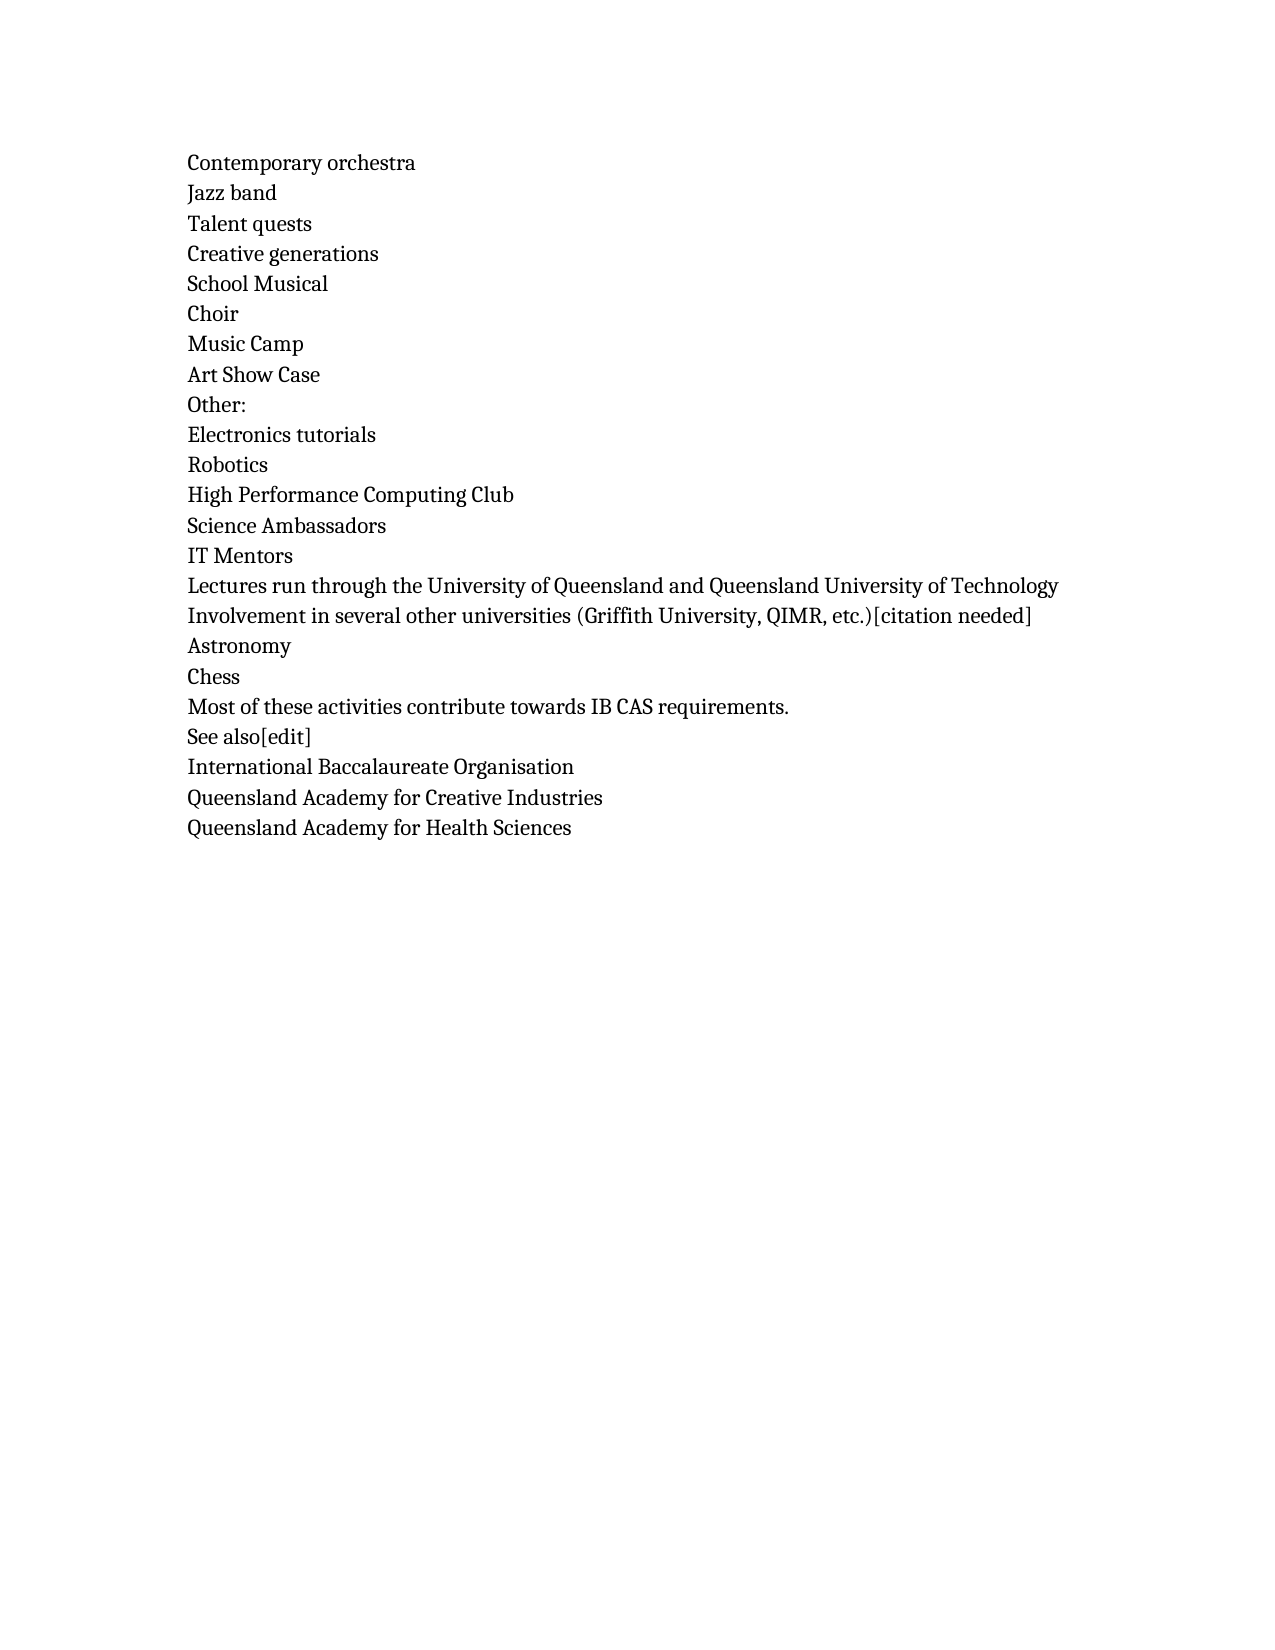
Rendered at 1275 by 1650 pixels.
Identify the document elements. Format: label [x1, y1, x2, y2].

text [187, 150, 1087, 841]
